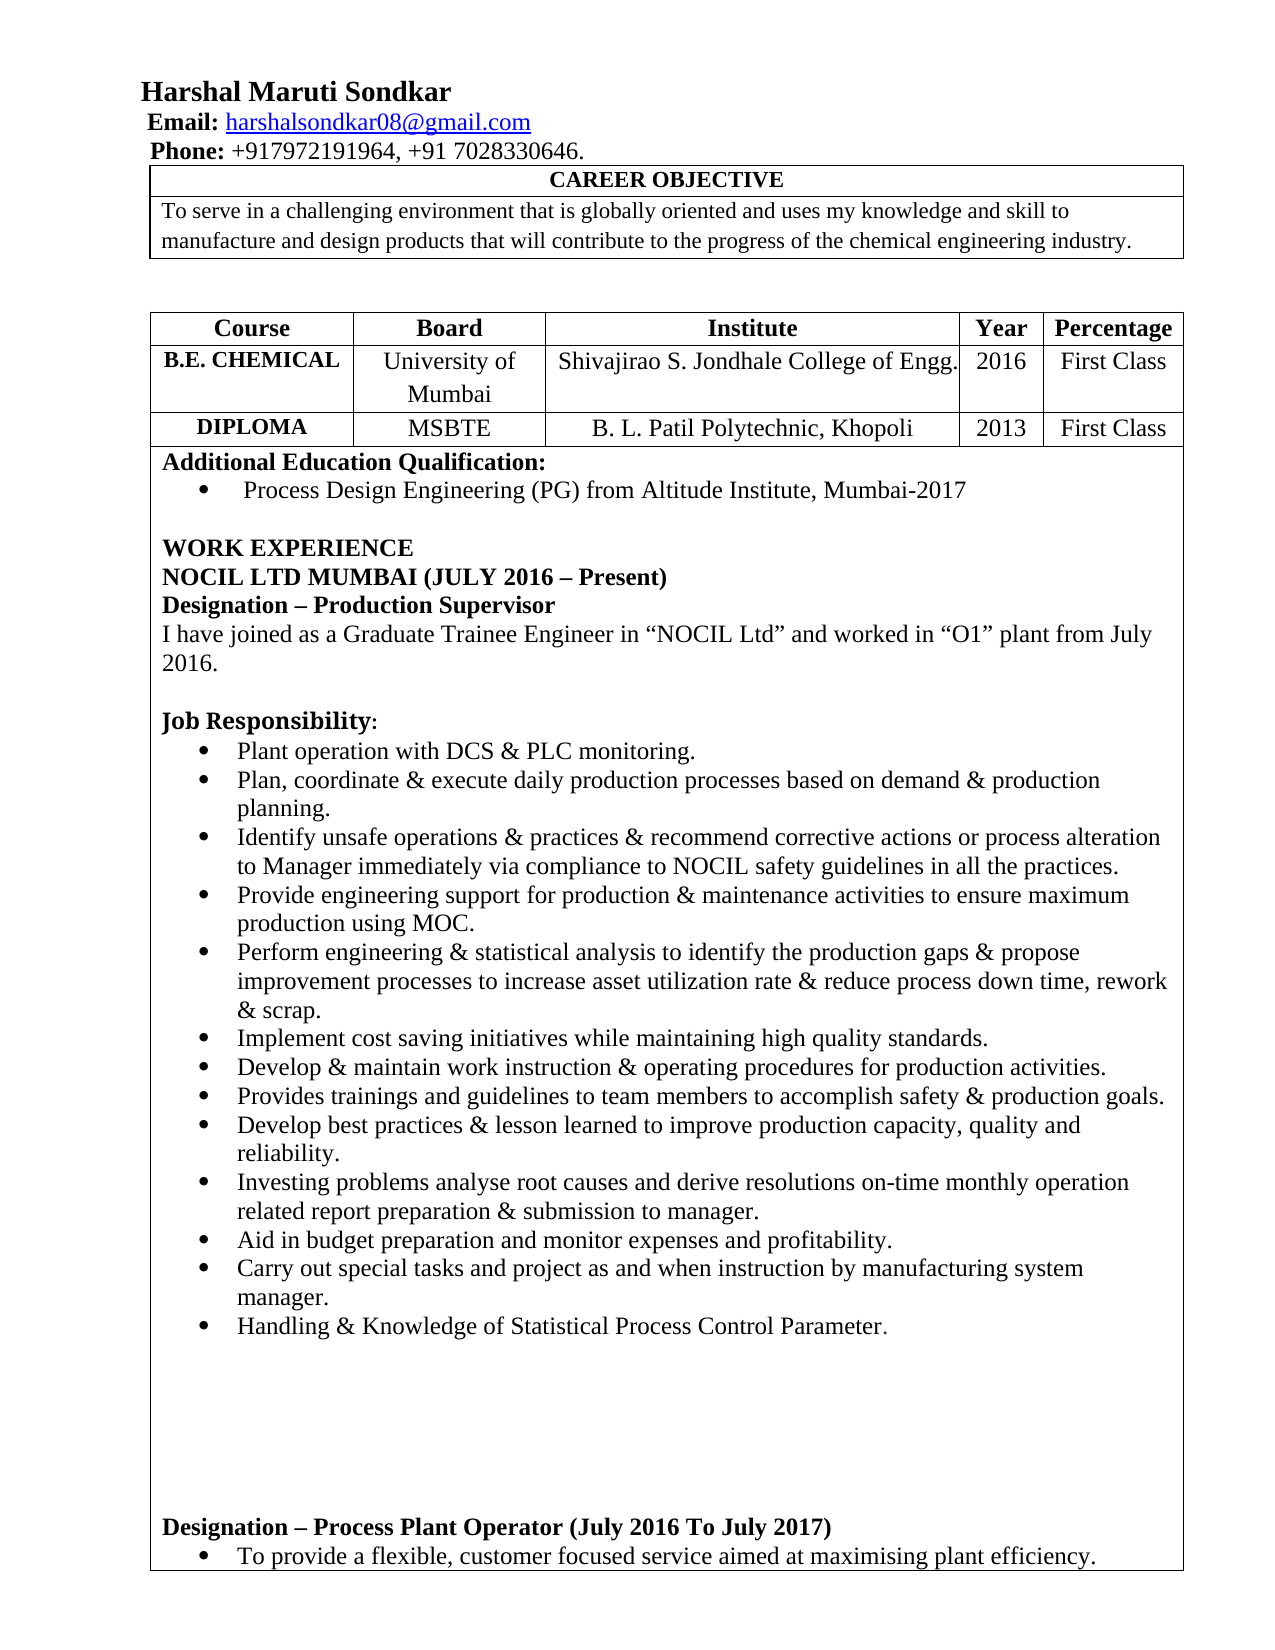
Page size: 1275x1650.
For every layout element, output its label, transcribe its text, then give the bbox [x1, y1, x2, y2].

table_cell 2016 [960, 346, 1043, 412]
table_cell University of Mumbai [354, 346, 545, 412]
table_header CAREER OBJECTIVE [151, 166, 1183, 196]
table_header Year [960, 313, 1043, 345]
table_cell MSBTE [354, 413, 545, 446]
text Harshal Maruti Sondkar [141, 74, 1209, 107]
table_header Board [354, 313, 545, 345]
table_header Percentage [1044, 313, 1183, 345]
table_cell First Class [1044, 346, 1183, 412]
table_cell DIPLOMA [151, 413, 353, 446]
text Email: harshalsondkar08@gmail.com [141, 107, 1209, 136]
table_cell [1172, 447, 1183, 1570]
table_cell To serve in a challenging environment that is globally oriented and uses my knowledge and skill to manufacture and design products that will contribute to the progress of the chemical engineering industry. [151, 197, 1183, 258]
table_header Institute [546, 313, 959, 345]
table_cell Shivajirao S. Jondhale College of Engg. [546, 346, 959, 412]
text Phone: +917972191964, +91 7028330646. [150, 136, 1209, 165]
table_cell B. L. Patil Polytechnic, Khopoli [546, 413, 959, 446]
table_cell First Class [1044, 413, 1183, 446]
table_cell B.E. CHEMICAL [151, 346, 353, 412]
table_cell 2013 [960, 413, 1043, 446]
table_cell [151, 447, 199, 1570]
table_header Course [151, 313, 353, 345]
